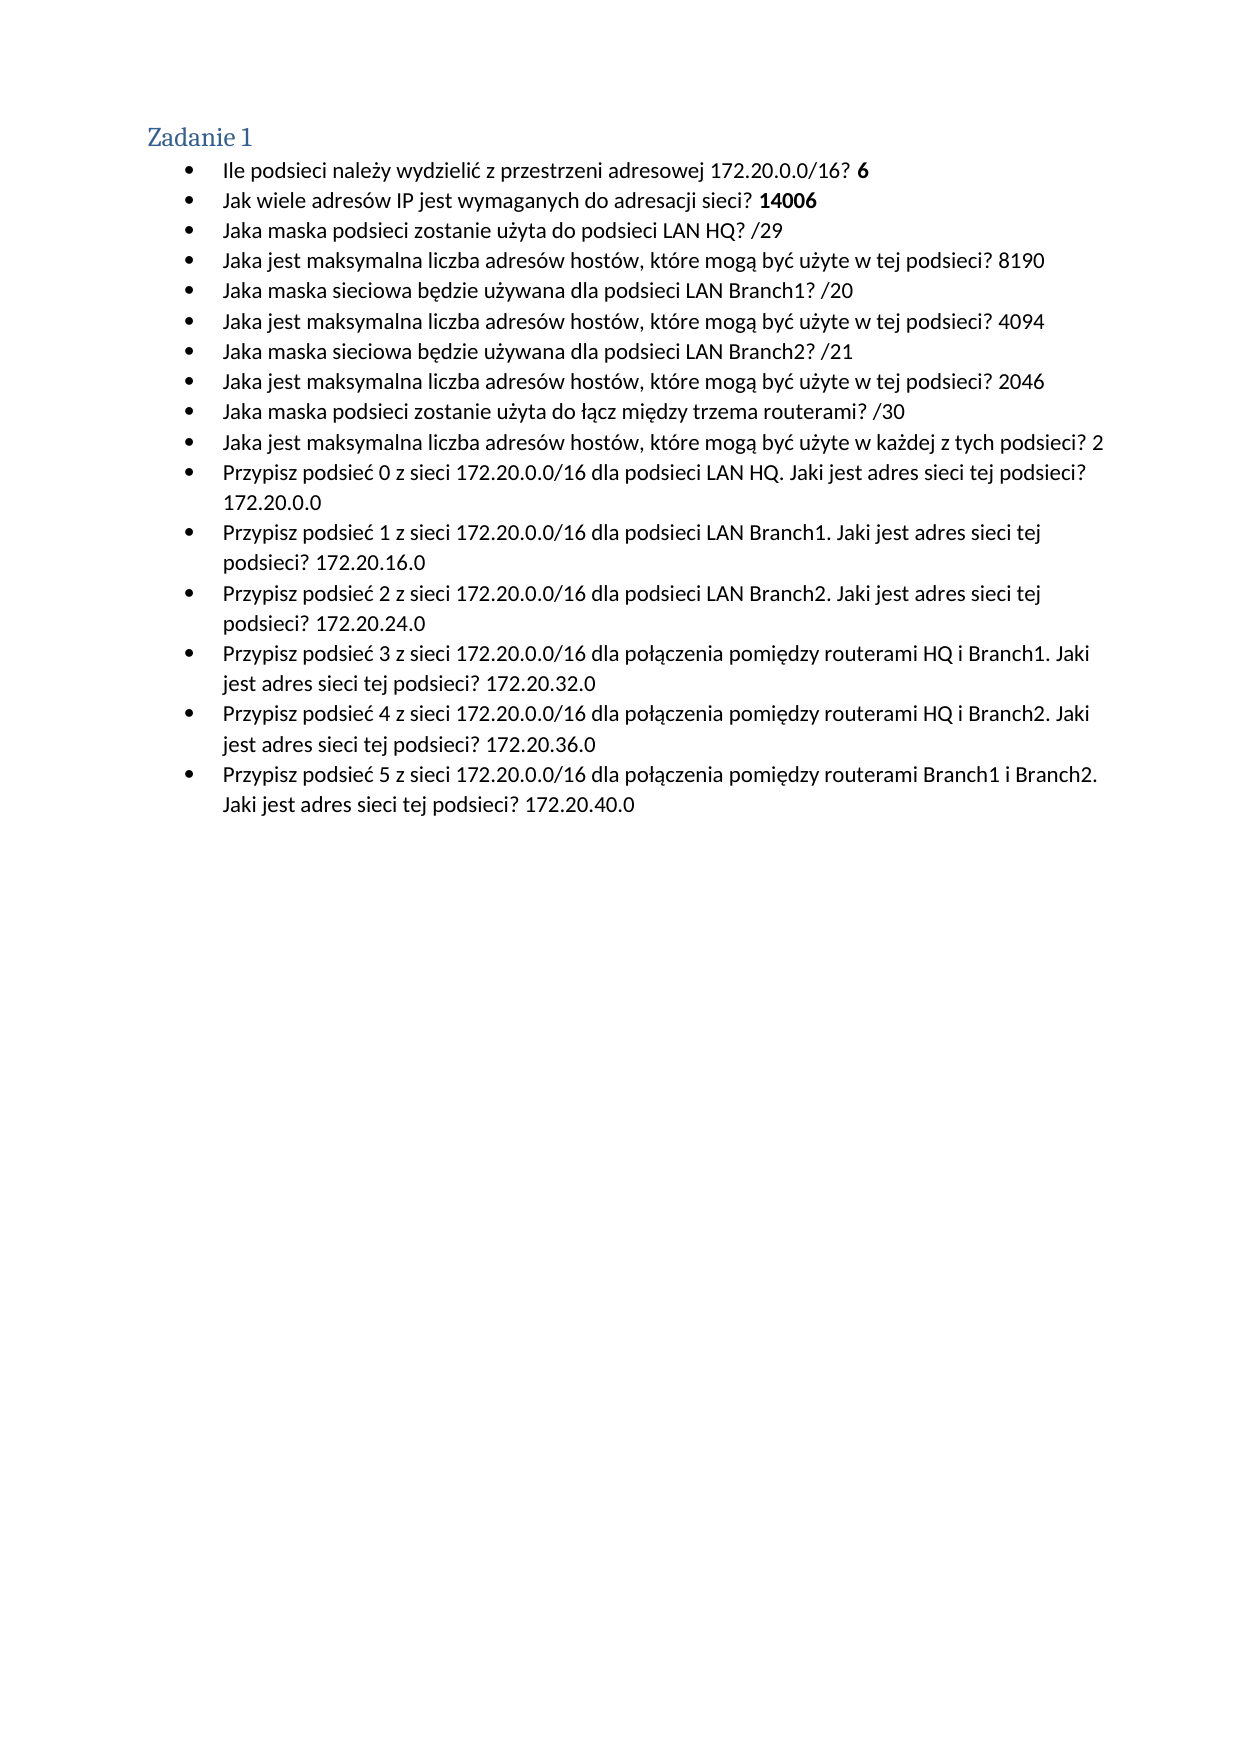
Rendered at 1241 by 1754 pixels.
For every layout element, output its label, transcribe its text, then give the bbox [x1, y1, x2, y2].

list Jaka maska sieciowa będzie używana dla podsieci LAN Branch1? /20 [185, 277, 1122, 305]
list Jaka jest maksymalna liczba adresów hostów, które mogą być użyte w tej podsieci? 2046 [185, 367, 1122, 395]
list Przypisz podsieć 0 z sieci 172.20.0.0/16 dla podsieci LAN HQ. Jaki jest adres sieci tej podsieci? 172.20.0.0 [185, 458, 1122, 516]
list Przypisz podsieć 5 z sieci 172.20.0.0/16 dla połączenia pomiędzy routerami Branch1 i Branch2. Jaki jest adres sieci tej podsieci? 172.20.40.0 [185, 760, 1122, 818]
list Jak wiele adresów IP jest wymaganych do adresacji sieci? 14006 [185, 186, 1122, 214]
list Jaka jest maksymalna liczba adresów hostów, które mogą być użyte w tej podsieci? 8190 [185, 246, 1122, 274]
list Jaka maska podsieci zostanie użyta do łącz między trzema routerami? /30 [185, 397, 1122, 426]
list Ile podsieci należy wydzielić z przestrzeni adresowej 172.20.0.0/16? 6 [185, 156, 1122, 184]
subtitle Zadanie 1 [148, 122, 1122, 153]
list Jaka maska podsieci zostanie użyta do podsieci LAN HQ? /29 [185, 216, 1122, 244]
list Jaka jest maksymalna liczba adresów hostów, które mogą być użyte w tej podsieci? 4094 [185, 307, 1122, 335]
list Jaka jest maksymalna liczba adresów hostów, które mogą być użyte w każdej z tych podsieci? 2 [185, 428, 1122, 456]
list Jaka maska sieciowa będzie używana dla podsieci LAN Branch2? /21 [185, 337, 1122, 365]
list Przypisz podsieć 4 z sieci 172.20.0.0/16 dla połączenia pomiędzy routerami HQ i Branch2. Jaki jest adres sieci tej podsieci? 172.20.36.0 [185, 699, 1122, 758]
list Przypisz podsieć 2 z sieci 172.20.0.0/16 dla podsieci LAN Branch2. Jaki jest adres sieci tej podsieci? 172.20.24.0 [185, 579, 1122, 637]
list Przypisz podsieć 3 z sieci 172.20.0.0/16 dla połączenia pomiędzy routerami HQ i Branch1. Jaki jest adres sieci tej podsieci? 172.20.32.0 [185, 639, 1122, 697]
list Przypisz podsieć 1 z sieci 172.20.0.0/16 dla podsieci LAN Branch1. Jaki jest adres sieci tej podsieci? 172.20.16.0 [185, 518, 1122, 577]
